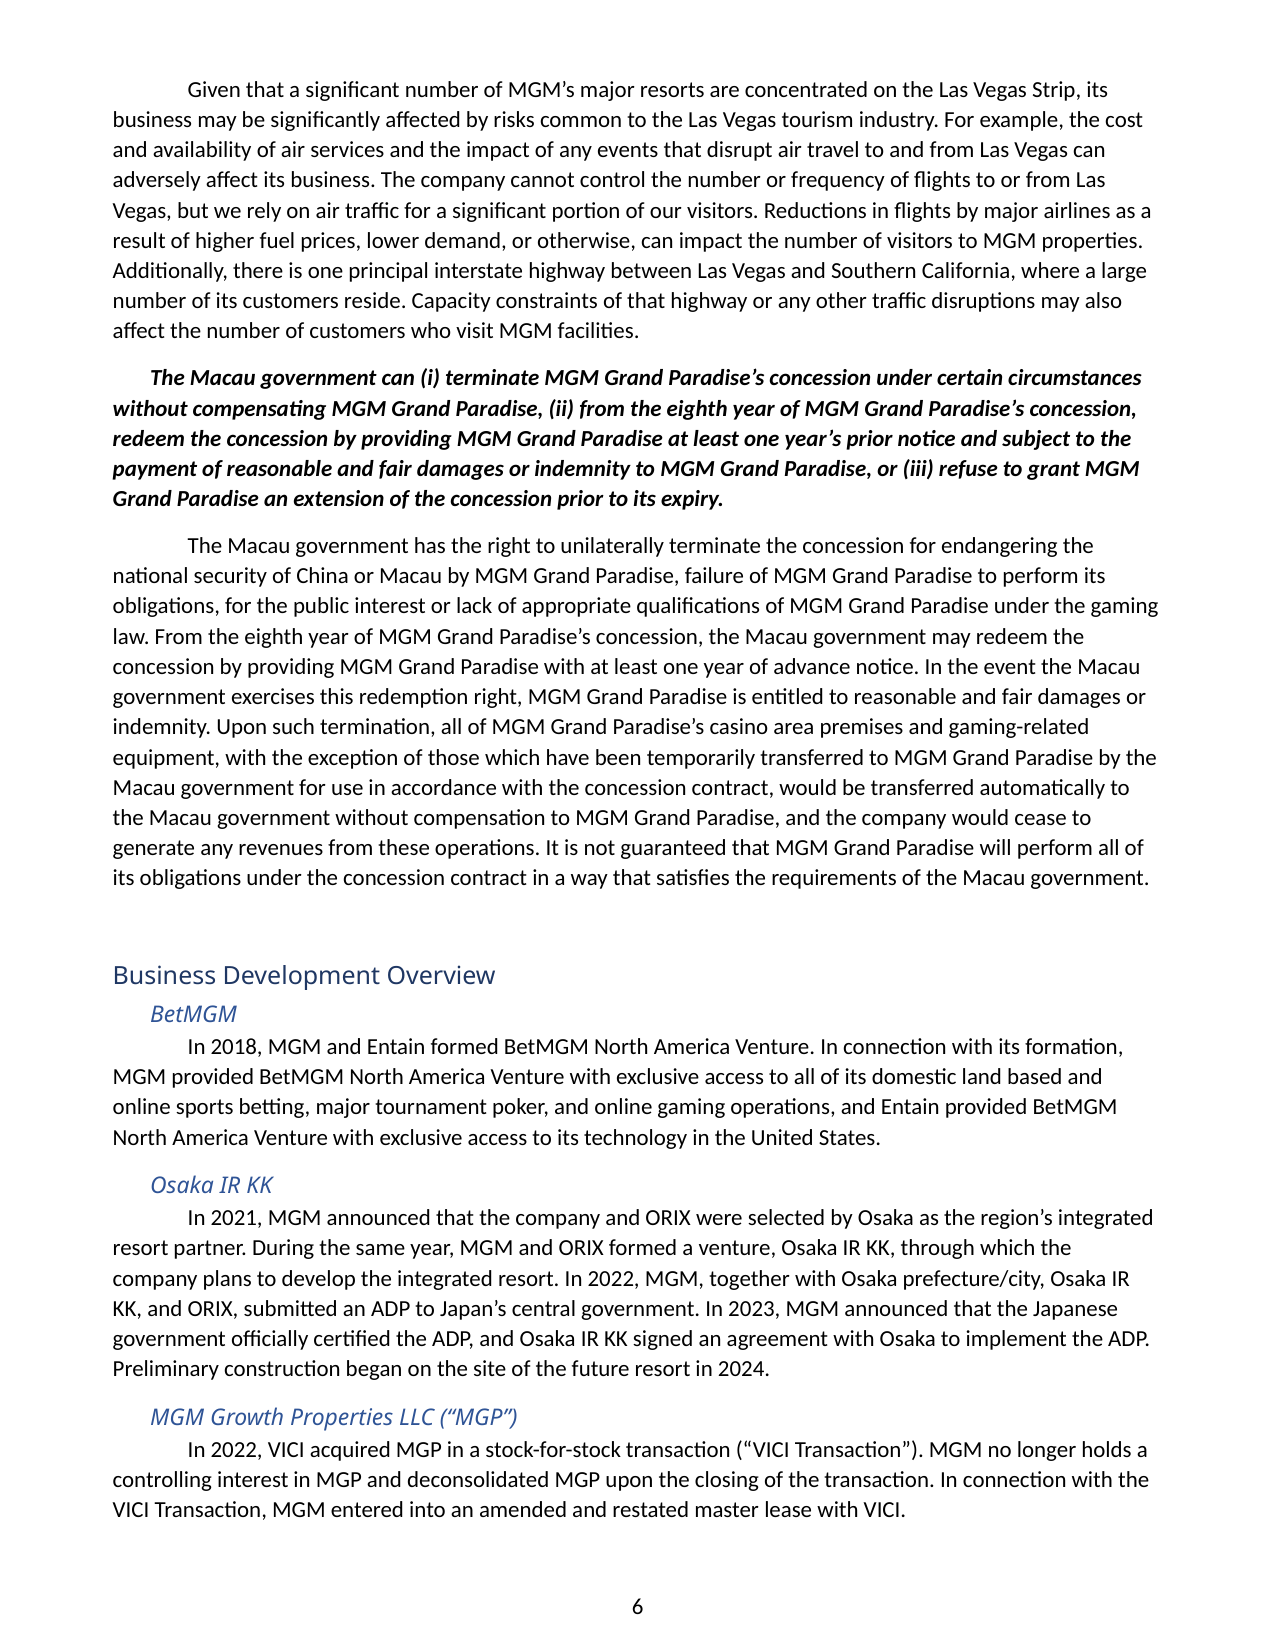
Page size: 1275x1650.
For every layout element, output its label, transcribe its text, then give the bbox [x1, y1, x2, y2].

text The Macau government has the right to unilaterally terminate the concession for endangering the national security of China or Macau by MGM Grand Paradise, failure of MGM Grand Paradise to perform its obligations, for the public interest or lack of appropriate qualifications of MGM Grand Paradise under the gaming law. From the eighth year of MGM Grand Paradise’s concession, the Macau government may redeem the concession by providing MGM Grand Paradise with at least one year of advance notice. In the event the Macau government exercises this redemption right, MGM Grand Paradise is entitled to reasonable and fair damages or indemnity. Upon such termination, all of MGM Grand Paradise’s casino area premises and gaming-related equipment, with the exception of those which have been temporarily transferred to MGM Grand Paradise by the Macau government for use in accordance with the concession contract, would be transferred automatically to the Macau government without compensation to MGM Grand Paradise, and the company would cease to generate any revenues from these operations. It is not guaranteed that MGM Grand Paradise will perform all of its obligations under the concession contract in a way that satisfies the requirements of the Macau government. [112, 531, 1162, 892]
text In 2021, MGM announced that the company and ORIX were selected by Osaka as the region’s integrated resort partner. During the same year, MGM and ORIX formed a venture, Osaka IR KK, through which the company plans to develop the integrated resort. In 2022, MGM, together with Osaka prefecture/city, Osaka IR KK, and ORIX, submitted an ADP to Japan’s central government. In 2023, MGM announced that the Japanese government officially certified the ADP, and Osaka IR KK signed an agreement with Osaka to implement the ADP. Preliminary construction began on the site of the future resort in 2024. [112, 1203, 1162, 1382]
text The Macau government can (i) terminate MGM Grand Paradise’s concession under certain circumstances without compensating MGM Grand Paradise, (ii) from the eighth year of MGM Grand Paradise’s concession, redeem the concession by providing MGM Grand Paradise at least one year’s prior notice and subject to the payment of reasonable and fair damages or indemnity to MGM Grand Paradise, or (iii) refuse to grant MGM Grand Paradise an extension of the concession prior to its expiry. [112, 363, 1162, 512]
text In 2022, VICI acquired MGP in a stock-for-stock transaction (“VICI Transaction”). MGM no longer holds a controlling interest in MGP and deconsolidated MGP upon the closing of the transaction. In connection with the VICI Transaction, MGM entered into an amended and restated master lease with VICI. [112, 1435, 1162, 1523]
text Given that a significant number of MGM’s major resorts are concentrated on the Las Vegas Strip, its business may be significantly affected by risks common to the Las Vegas tourism industry. For example, the cost and availability of air services and the impact of any events that disrupt air travel to and from Las Vegas can adversely affect its business. The company cannot control the number or frequency of flights to or from Las Vegas, but we rely on air traffic for a significant portion of our visitors. Reductions in flights by major airlines as a result of higher fuel prices, lower demand, or otherwise, can impact the number of visitors to MGM properties. Additionally, there is one principal interstate highway between Las Vegas and Southern California, where a large number of its customers reside. Capacity constraints of that highway or any other traffic disruptions may also affect the number of customers who visit MGM facilities. [112, 75, 1162, 345]
subtitle Osaka IR KK [112, 1169, 1162, 1201]
subtitle BetMGM [112, 998, 1162, 1029]
text In 2018, MGM and Entain formed BetMGM North America Venture. In connection with its formation, MGM provided BetMGM North America Venture with exclusive access to all of its domestic land based and online sports betting, major tournament poker, and online gaming operations, and Entain provided BetMGM North America Venture with exclusive access to its technology in the United States. [112, 1032, 1162, 1151]
subtitle MGM Growth Properties LLC (“MGP”) [112, 1401, 1162, 1432]
subtitle Business Development Overview [112, 957, 1162, 991]
